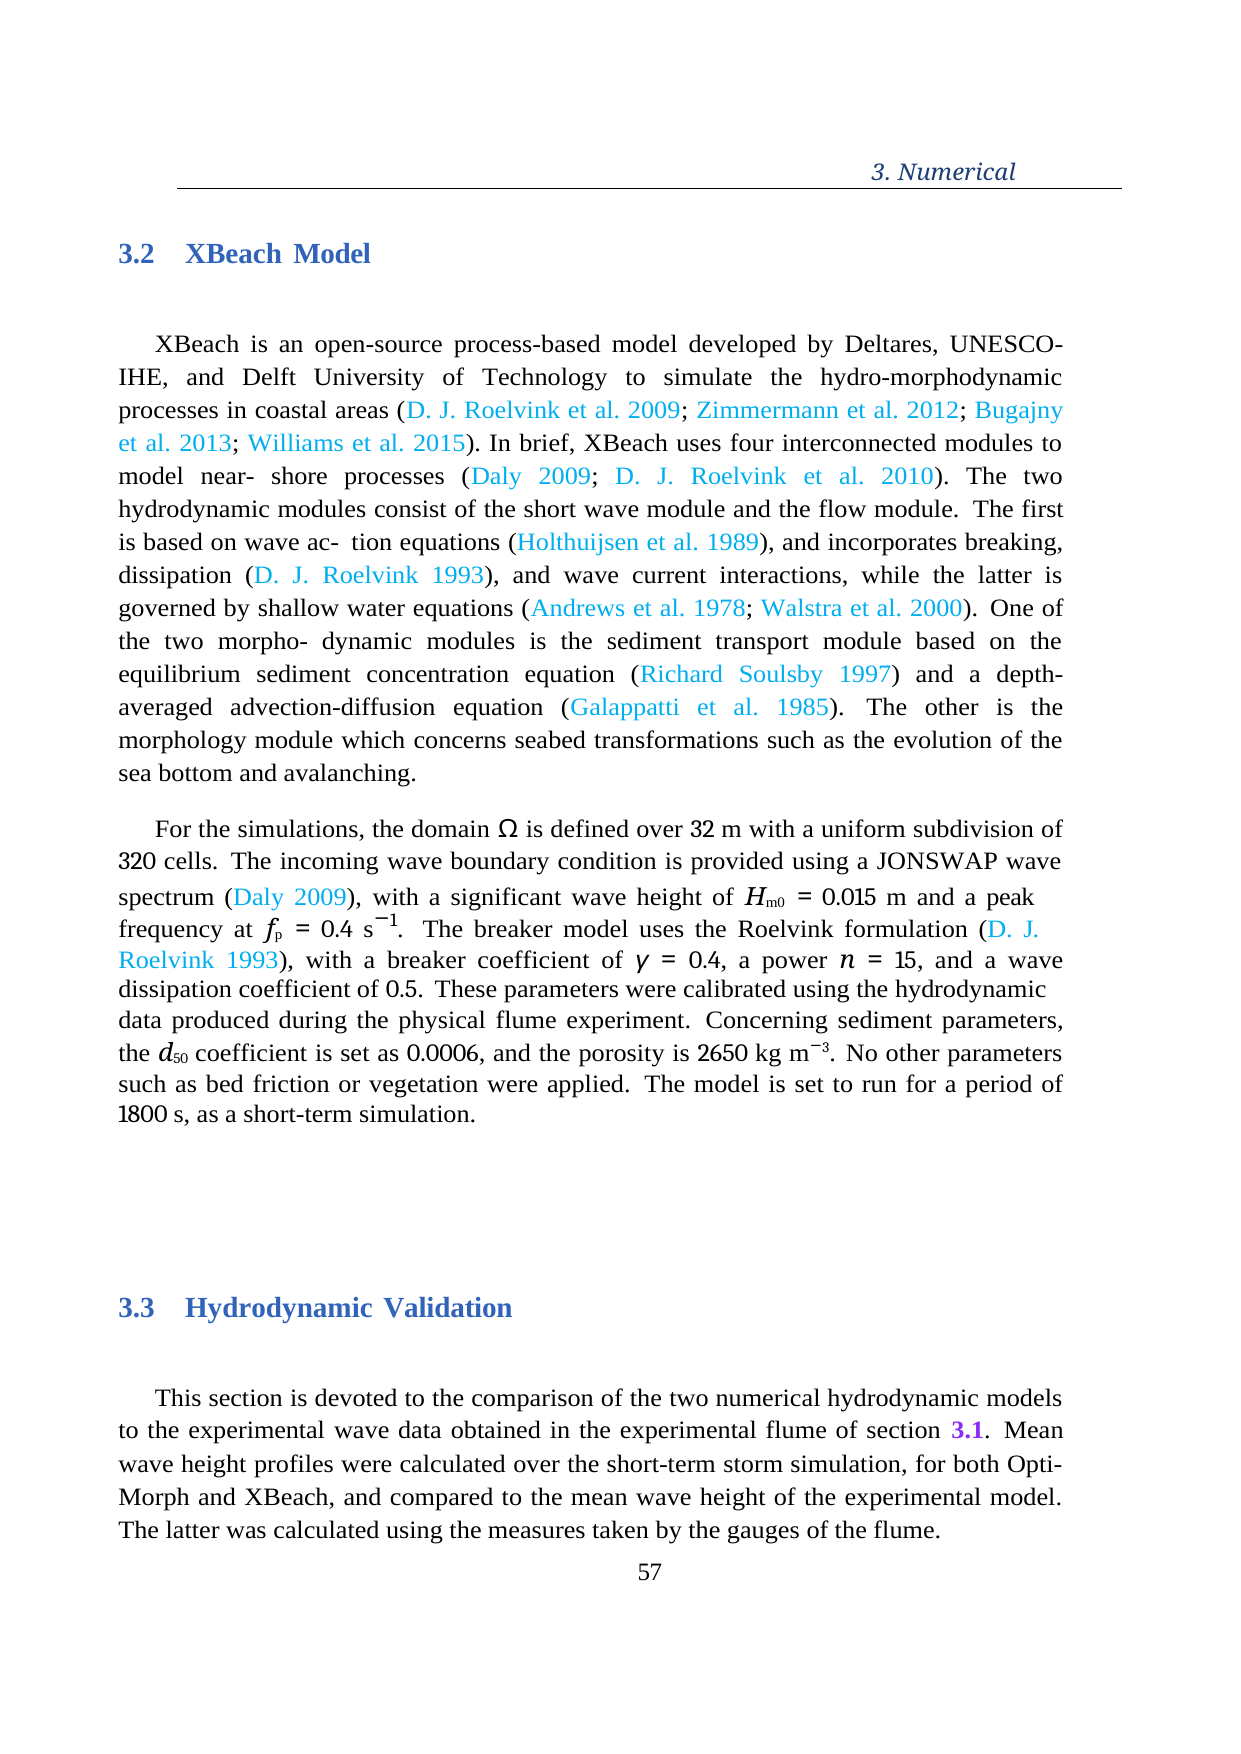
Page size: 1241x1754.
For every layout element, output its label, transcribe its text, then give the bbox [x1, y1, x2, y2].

text data produced during the physical flume experiment. Concerning sediment parameters, the d50 coefficient is set as 0.0006, and the porosity is 2650 kg m−3. No other parameters such as bed friction or vegetation were applied. The model is set to run for a period of 1800 s, as a short-term simulation. [118, 1005, 1063, 1129]
text Roelvink 1993), with a breaker coefficient of γ = 0.4, a power n = 15, and a wave dissipation coefficient of 0.5. These parameters were calibrated using the hydrodynamic [118, 943, 1063, 1003]
text For the simulations, the domain Ω is defined over 32 m with a uniform subdivision of 320 cells. The incoming wave boundary condition is provided using a JONSWAP wave spectrum (Daly 2009), with a significant wave height of Hm0 = 0.015 m and a peak [118, 811, 1063, 913]
text This section is devoted to the comparison of the two numerical hydrodynamic models to the experimental wave data obtained in the experimental flume of section 3.1. Mean wave height profiles were calculated over the short-term storm simulation, for both Opti- Morph and XBeach, and compared to the mean wave height of the experimental model. The latter was calculated using the measures taken by the gauges of the flume. [118, 1383, 1063, 1543]
text XBeach is an open-source process-based model developed by Deltares, UNESCO-IHE, and Delft University of Technology to simulate the hydro-morphodynamic processes in coastal areas (D. J. Roelvink et al. 2009; Zimmermann et al. 2012; Bugajny et al. 2013; Williams et al. 2015). In brief, XBeach uses four interconnected modules to model near- shore processes (Daly 2009; D. J. Roelvink et al. 2010). The two hydrodynamic modules consist of the short wave module and the flow module. The first is based on wave ac- tion equations (Holthuijsen et al. 1989), and incorporates breaking, dissipation (D. J. Roelvink 1993), and wave current interactions, while the latter is governed by shallow water equations (Andrews et al. 1978; Walstra et al. 2000). One of the two morpho- dynamic modules is the sediment transport module based on the equilibrium sediment concentration equation (Richard Soulsby 1997) and a depth-averaged advection-diffusion equation (Galappatti et al. 1985). The other is the morphology module which concerns seabed transformations such as the evolution of the sea bottom and avalanching. [118, 329, 1063, 787]
text frequency at fp = 0.4 s−1. The breaker model uses the Roelvink formulation (D. J. [118, 915, 1176, 943]
subtitle XBeach Model [118, 237, 1176, 270]
subtitle Hydrodynamic Validation [118, 1290, 1176, 1324]
